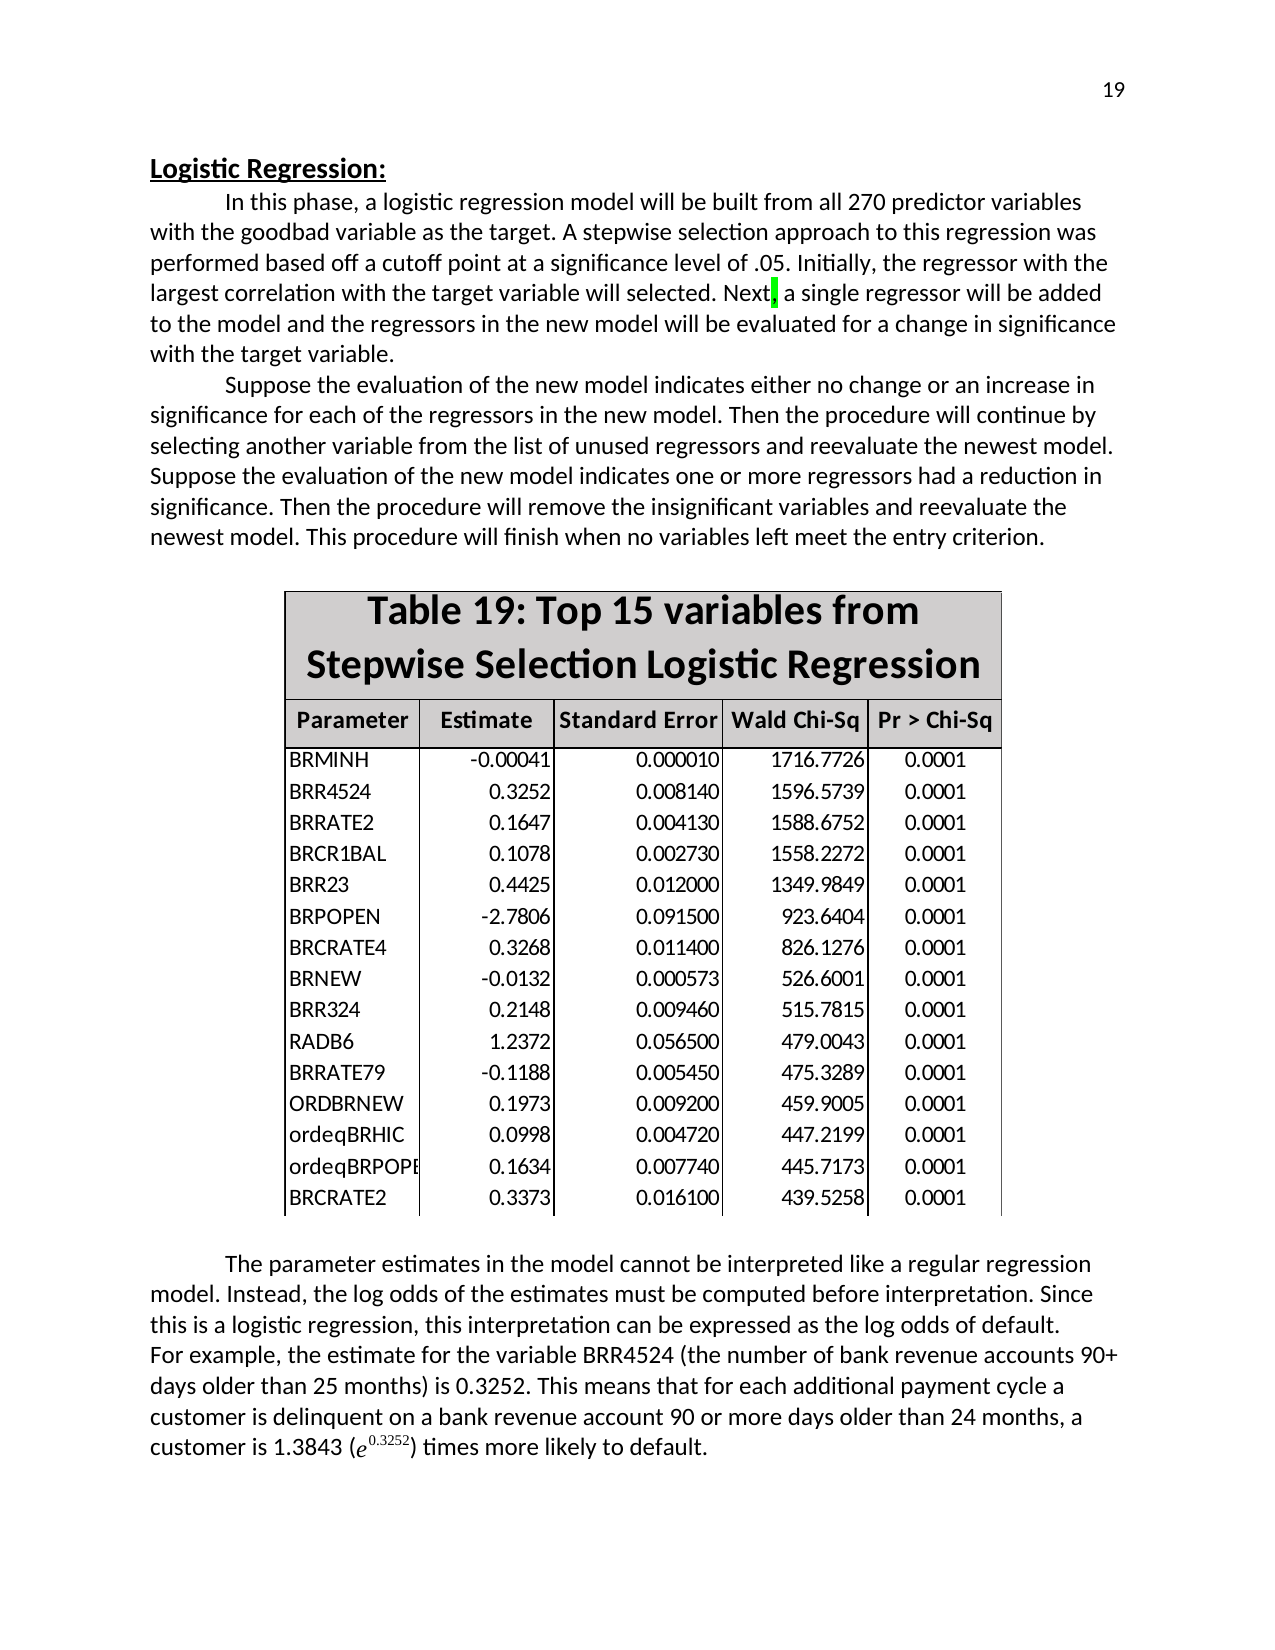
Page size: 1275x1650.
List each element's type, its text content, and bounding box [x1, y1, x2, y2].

text Suppose the evaluation of the new model indicates either no change or an increase in significance for each of the regressors in the new model. Then the procedure will continue by selecting another variable from the list of unused regressors and reevaluate the newest model. Suppose the evaluation of the new model indicates one or more regressors had a reduction in significance. Then the procedure will remove the insignificant variables and reevaluate the newest model. This procedure will finish when no variables left meet the entry criterion. [150, 369, 1125, 552]
text For example, the estimate for the variable BRR4524 (the number of bank revenue accounts 90+ days older than 25 months) is 0.3252. This means that for each additional payment cycle a customer is delinquent on a bank revenue account 90 or more days older than 24 months, a customer is 1.3843 () times more likely to default. [150, 1339, 1125, 1462]
text The parameter estimates in the model cannot be interpreted like a regular regression model. Instead, the log odds of the estimates must be computed before interpretation. Since this is a logistic regression, this interpretation can be expressed as the log odds of default. [150, 1248, 1125, 1339]
text In this phase, a logistic regression model will be built from all 270 predictor variables with the goodbad variable as the target. A stepwise selection approach to this regression was performed based off a cutoff point at a significance level of .05. Initially, the regressor with the largest correlation with the target variable will selected. Next, a single regressor will be added to the model and the regressors in the new model will be evaluated for a change in significance with the target variable. [150, 186, 1125, 369]
text Logistic Regression: [150, 150, 1125, 186]
